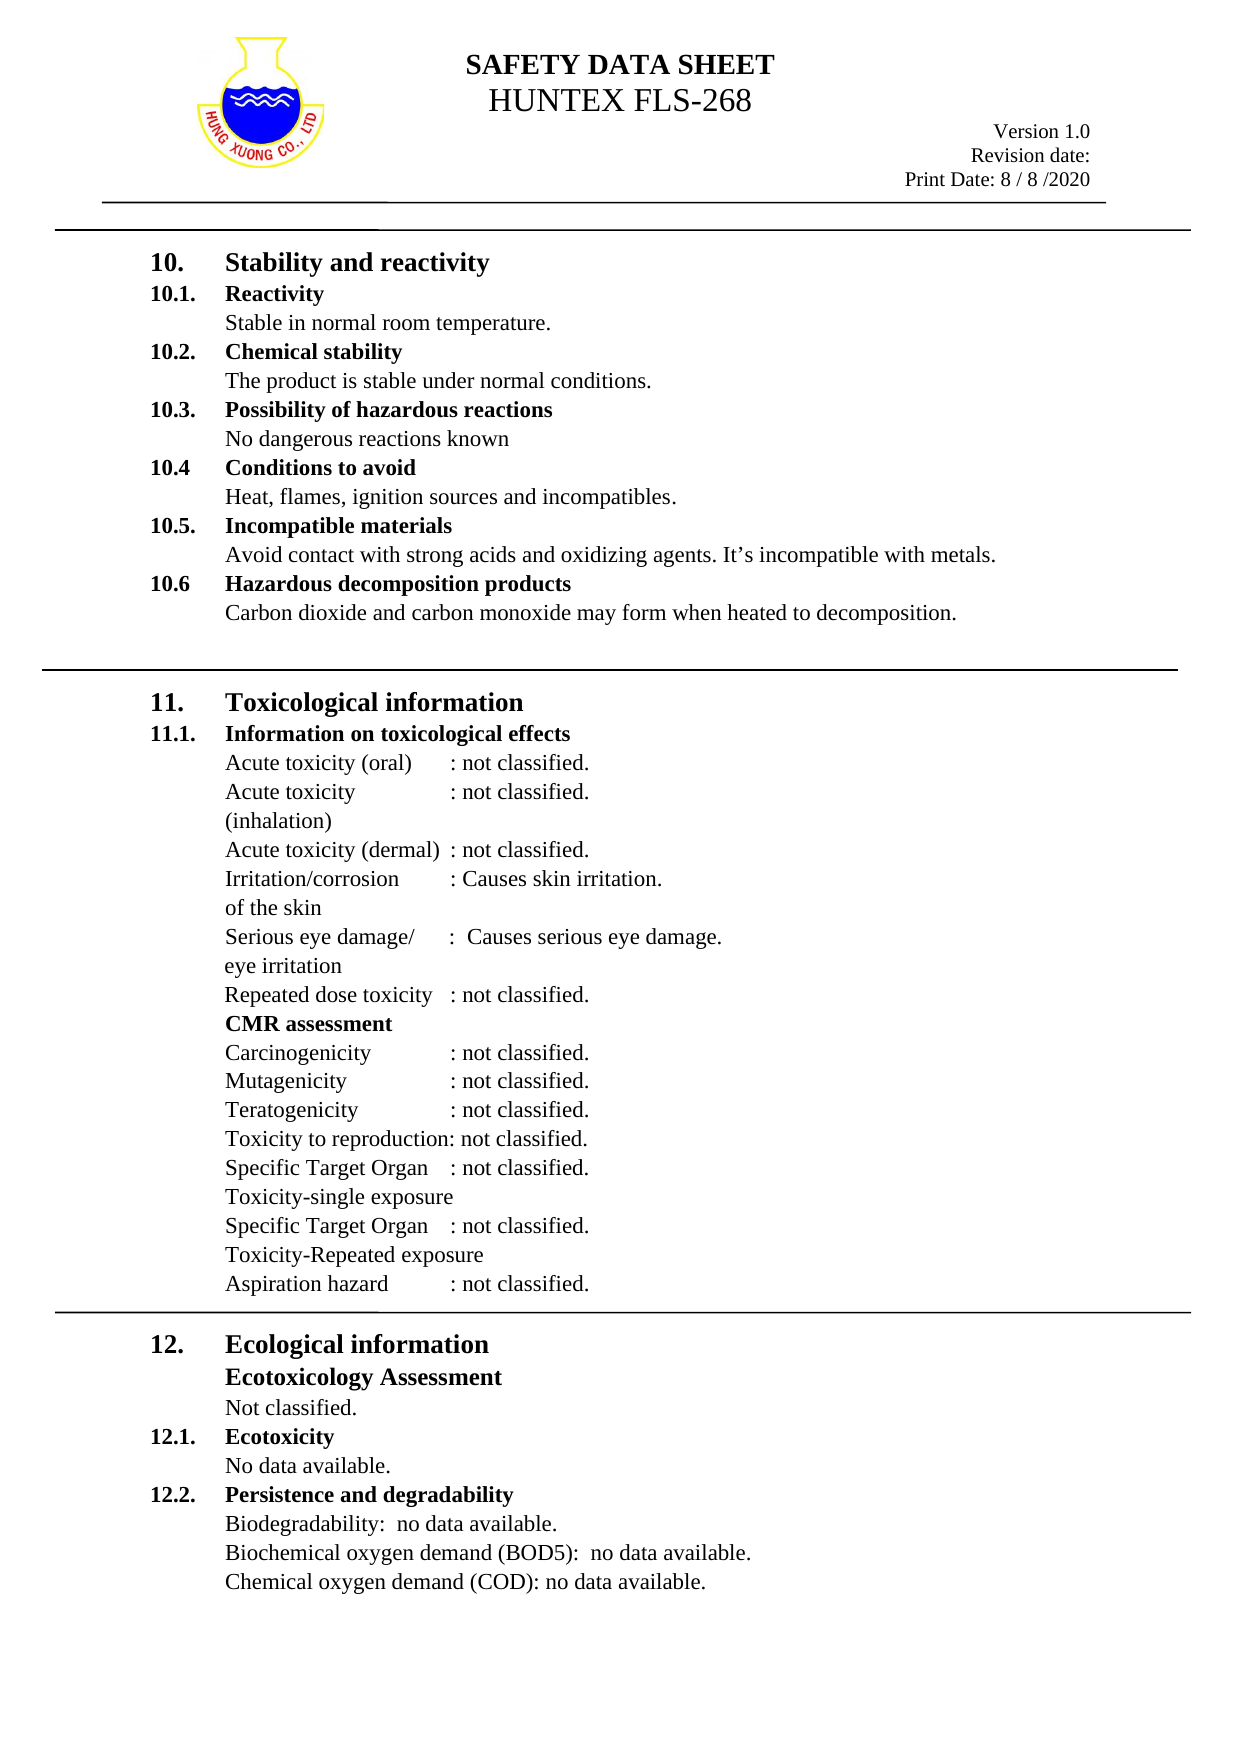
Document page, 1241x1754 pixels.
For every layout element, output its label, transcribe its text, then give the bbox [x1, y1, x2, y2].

text Mutagenicity : not classified. [150, 1067, 1090, 1094]
text Specific Target Organ : not classified. [150, 1154, 1090, 1181]
text The product is stable under normal conditions. [150, 367, 1090, 394]
text 11. Toxicological information [150, 686, 1090, 717]
text Serious eye damage/ : Causes serious eye damage. [150, 923, 1090, 949]
text Acute toxicity : not classified. [150, 778, 1090, 804]
text 10.4 Conditions to avoid [150, 454, 1090, 481]
text Chemical oxygen demand (COD): no data available. [150, 1568, 1090, 1594]
text eye irritation [150, 952, 1090, 978]
text Biodegradability: no data available. [150, 1510, 1090, 1536]
text 10.3. Possibility of hazardous reactions [150, 396, 1090, 423]
text 10.1. Reactivity [150, 280, 1090, 307]
text Toxicity to reproduction: not classified. [150, 1125, 1090, 1152]
text 10.2. Chemical stability [150, 338, 1090, 365]
text Toxicity-Repeated exposure [150, 1241, 1090, 1268]
text 10.5. Incompatible materials [150, 512, 1090, 538]
text Teratogenicity : not classified. [150, 1096, 1090, 1123]
text Irritation/corrosion : Causes skin irritation. [150, 865, 1090, 891]
text Not classified. [150, 1394, 1090, 1420]
text Carbon dioxide and carbon monoxide may form when heated to decomposition. [150, 599, 1090, 625]
text Ecotoxicology Assessment [150, 1362, 1090, 1391]
text of the skin [150, 894, 1090, 920]
text 12.2. Persistence and degradability [150, 1481, 1090, 1507]
text Biochemical oxygen demand (BOD5): no data available. [150, 1539, 1090, 1565]
text 10. Stability and reactivity [150, 246, 1090, 277]
text Specific Target Organ : not classified. [150, 1212, 1090, 1239]
text No data available. [150, 1452, 1090, 1478]
text CMR assessment [150, 1009, 1090, 1036]
text Repeated dose toxicity : not classified. [150, 981, 1090, 1007]
text (inhalation) [150, 807, 1090, 833]
text Acute toxicity (oral) : not classified. [150, 749, 1090, 775]
text 11.1. Information on toxicological effects [150, 720, 1090, 746]
text Carcinogenicity : not classified. [150, 1038, 1090, 1065]
text No dangerous reactions known [150, 425, 1090, 452]
text Toxicity-single exposure [150, 1183, 1090, 1210]
text Acute toxicity (dermal) : not classified. [150, 836, 1090, 862]
text Heat, flames, ignition sources and incompatibles. [150, 483, 1090, 509]
text 10.6 Hazardous decomposition products [150, 570, 1090, 596]
text 12. Ecological information [150, 1328, 1090, 1359]
text 12.1. Ecotoxicity [150, 1423, 1090, 1449]
text Stable in normal room temperature. [150, 309, 1090, 336]
text Aspiration hazard : not classified. [150, 1270, 1090, 1297]
picture [197, 37, 325, 168]
text Avoid contact with strong acids and oxidizing agents. It’s incompatible with metals. [150, 541, 1090, 567]
